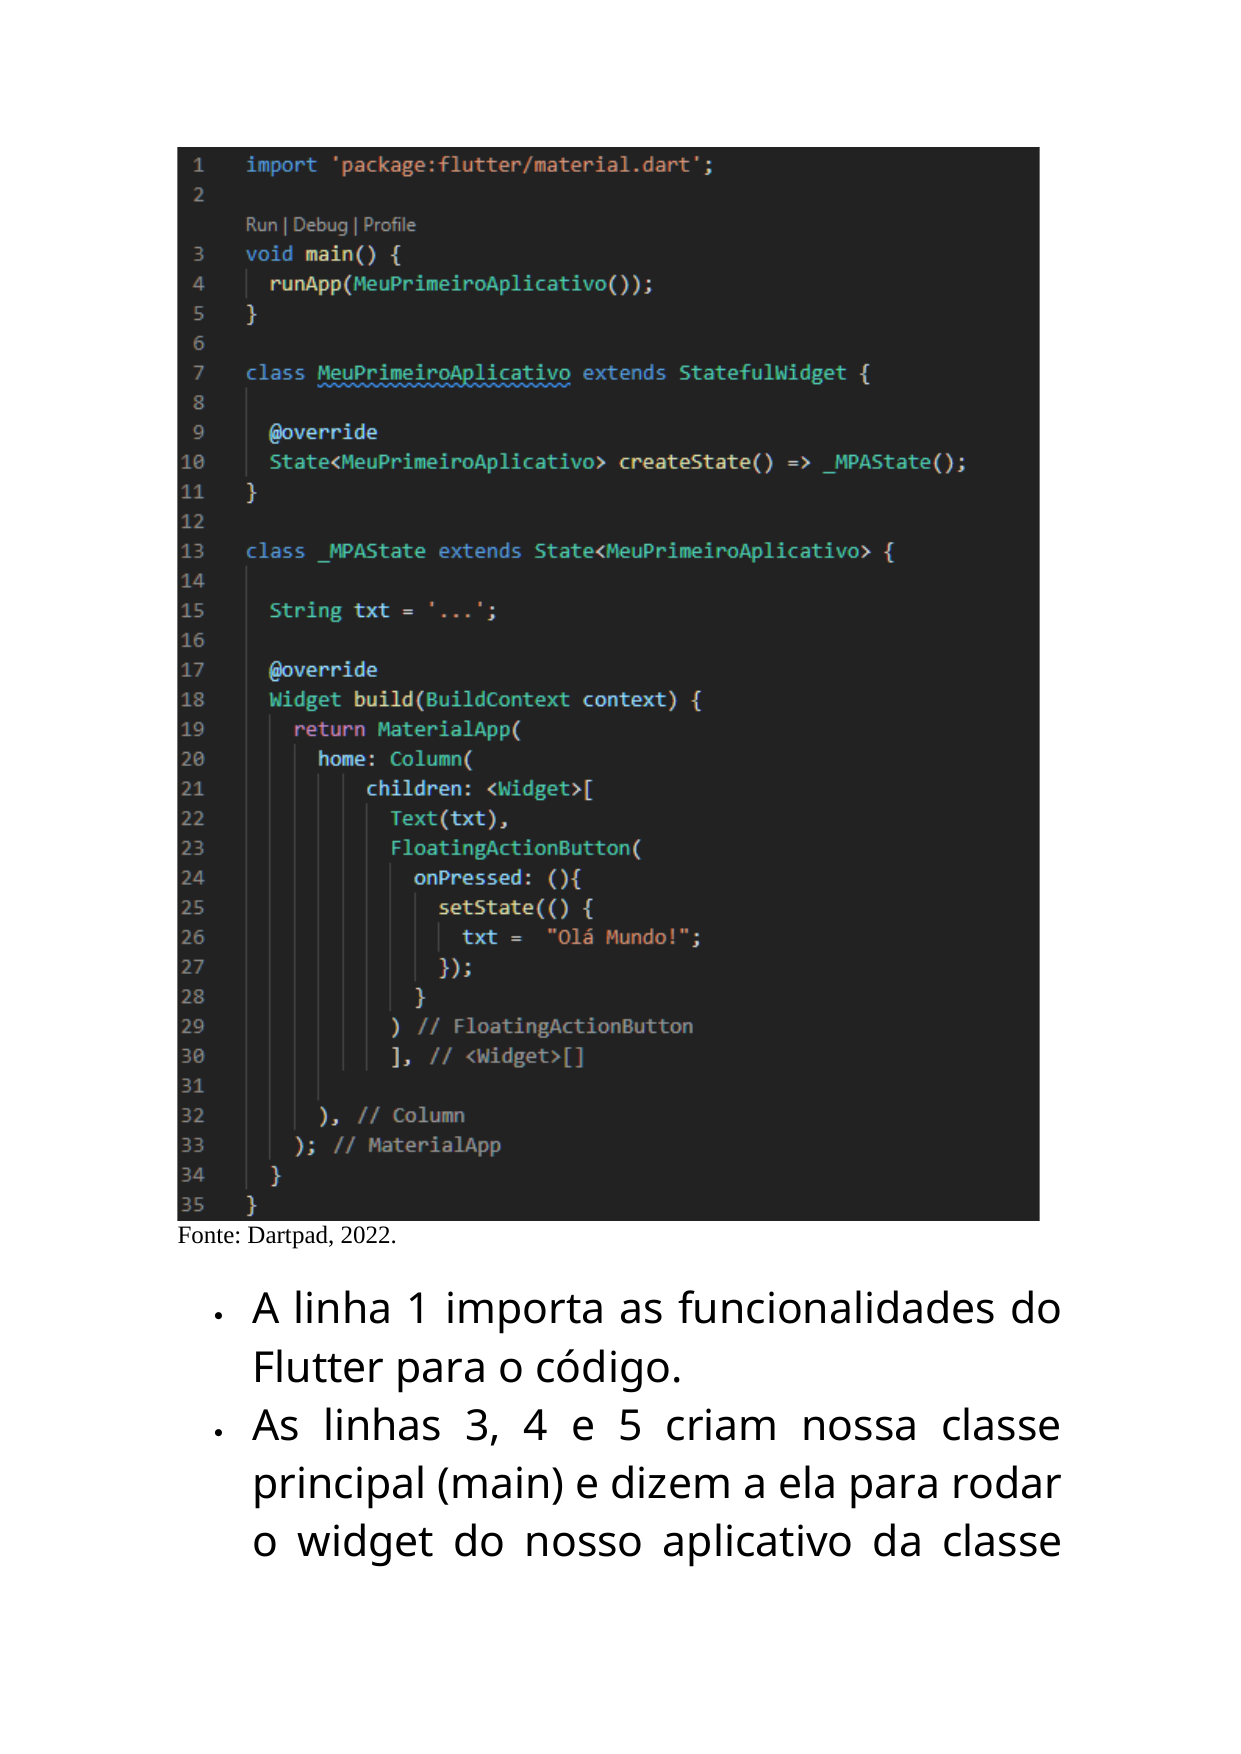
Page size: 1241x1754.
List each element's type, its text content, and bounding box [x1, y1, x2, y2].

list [215, 1395, 1063, 1569]
picture [177, 147, 1040, 1221]
list A linha 1 importa as funcionalidades do Flutter para o código. [215, 1278, 1063, 1395]
